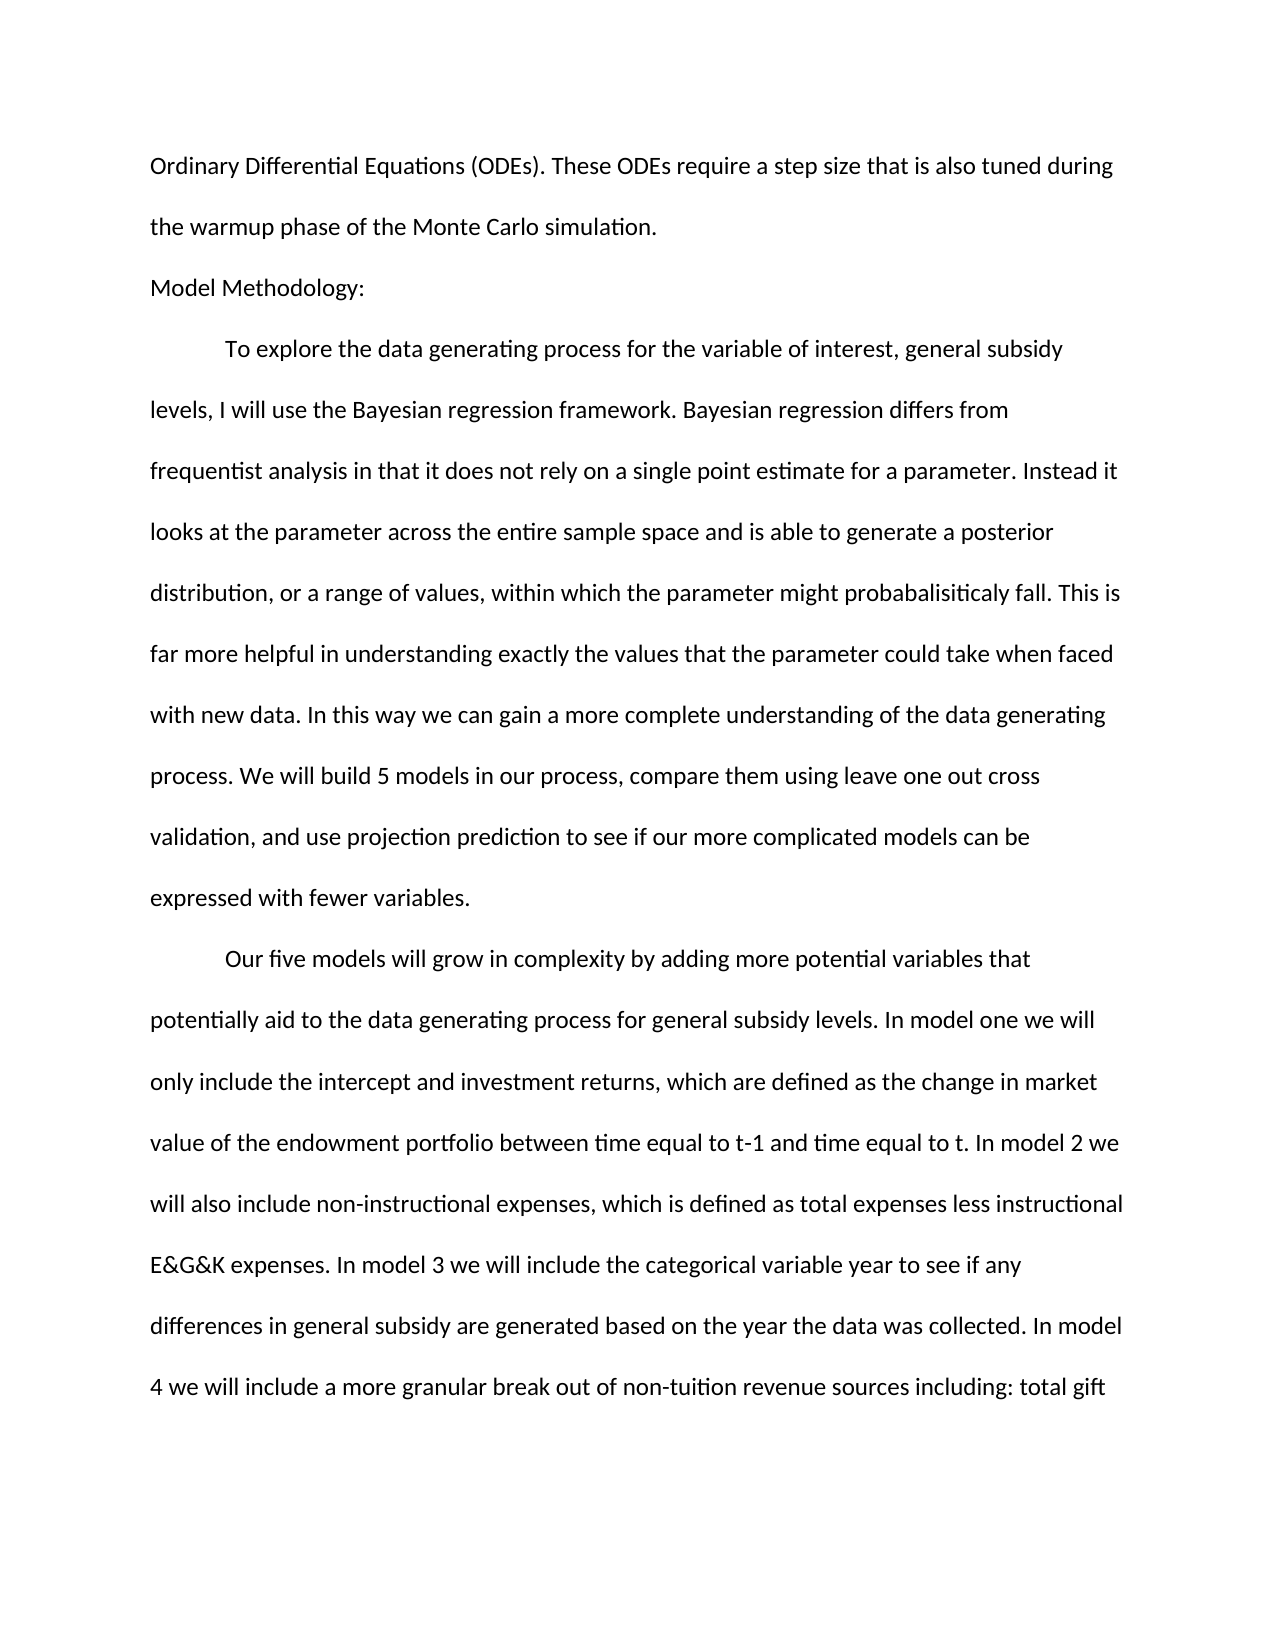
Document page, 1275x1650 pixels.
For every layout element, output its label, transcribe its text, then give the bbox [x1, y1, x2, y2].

text To explore the data generating process for the variable of interest, general subsidy levels, I will use the Bayesian regression framework. Bayesian regression differs from frequentist analysis in that it does not rely on a single point estimate for a parameter. Instead it looks at the parameter across the entire sample space and is able to generate a posterior distribution, or a range of values, within which the parameter might probabalisiticaly fall. This is far more helpful in understanding exactly the values that the parameter could take when faced with new data. In this way we can gain a more complete understanding of the data generating process. We will build 5 models in our process, compare them using leave one out cross validation, and use projection prediction to see if our more complicated models can be expressed with fewer variables. [150, 333, 1125, 913]
text Model Methodology: [150, 272, 1125, 303]
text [150, 943, 1125, 1401]
